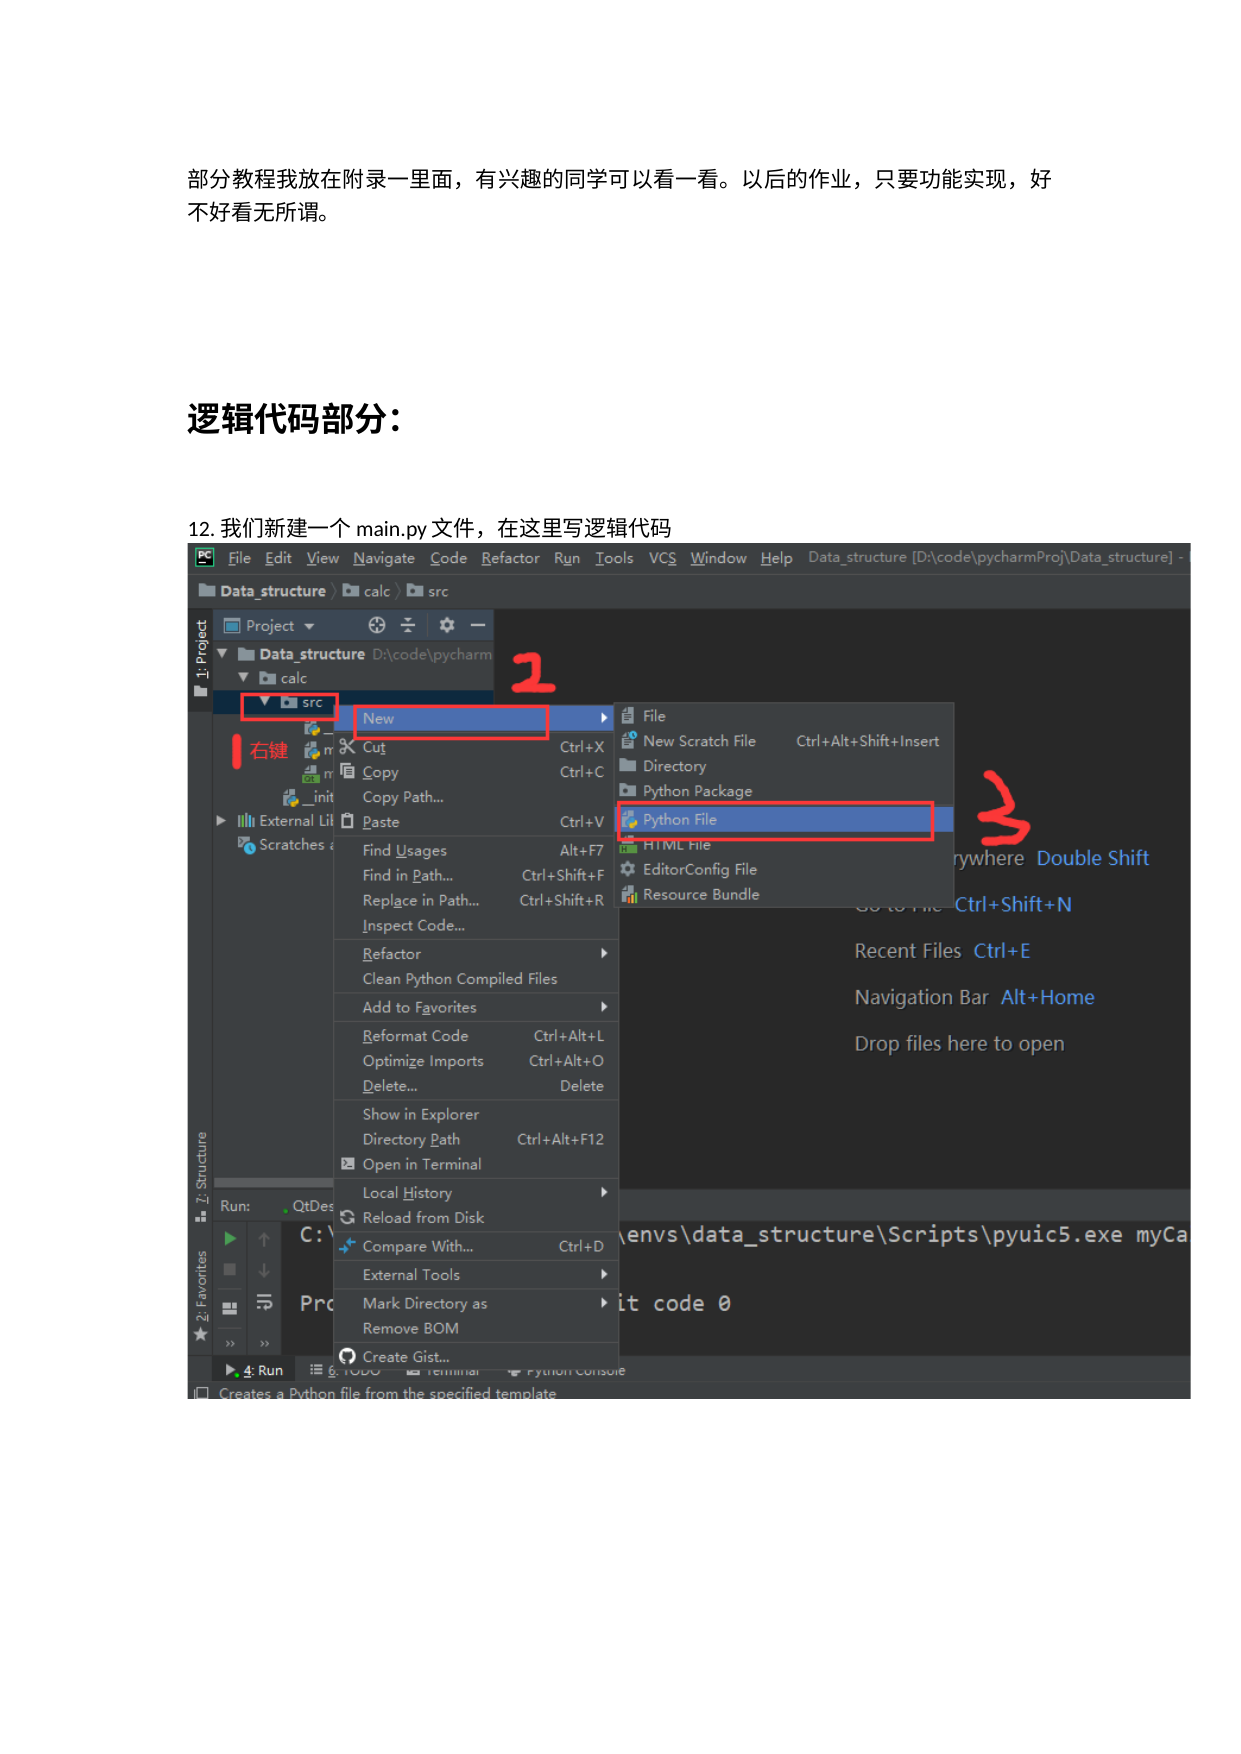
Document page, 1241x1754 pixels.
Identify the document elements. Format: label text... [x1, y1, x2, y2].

picture [187, 543, 1191, 1399]
subtitle 逻辑代码部分： [187, 384, 1053, 449]
list 我们新建一个main.py文件，在这里写逻辑代码 [187, 511, 1053, 543]
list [187, 162, 1053, 227]
